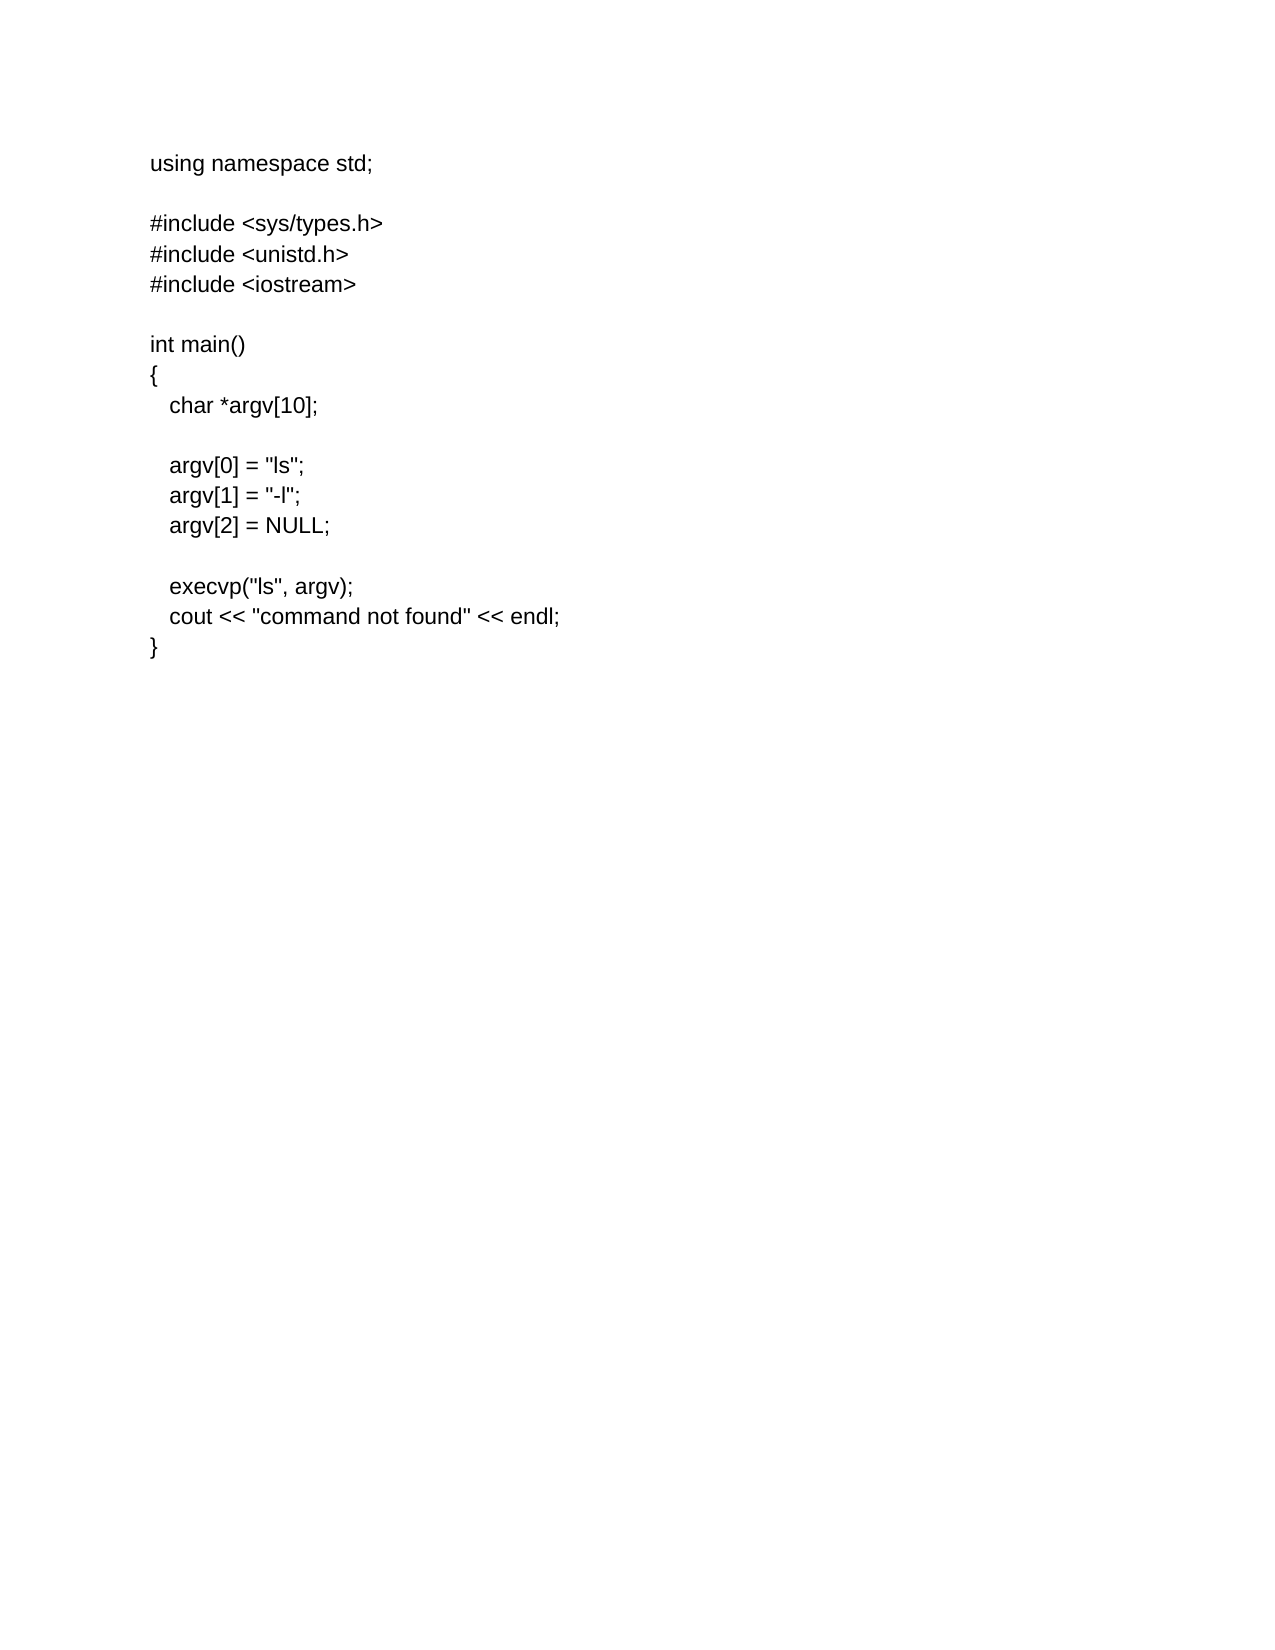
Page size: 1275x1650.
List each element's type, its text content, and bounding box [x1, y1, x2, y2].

text char *argv[10]; [150, 392, 1125, 418]
text cout << "command not found" << endl; [150, 603, 1125, 629]
text #include <unistd.h> [150, 241, 1125, 267]
text #include <sys/types.h> [150, 210, 1125, 237]
text } [150, 633, 1125, 660]
text #include <iostream> [150, 271, 1125, 297]
text { [150, 361, 1125, 388]
text int main() [150, 331, 1125, 358]
text using namespace std; [150, 150, 1125, 176]
text execvp("ls", argv); [150, 573, 1125, 599]
text argv[0] = "ls"; [150, 452, 1125, 478]
text argv[2] = NULL; [150, 512, 1125, 539]
text argv[1] = "-l"; [150, 482, 1125, 509]
